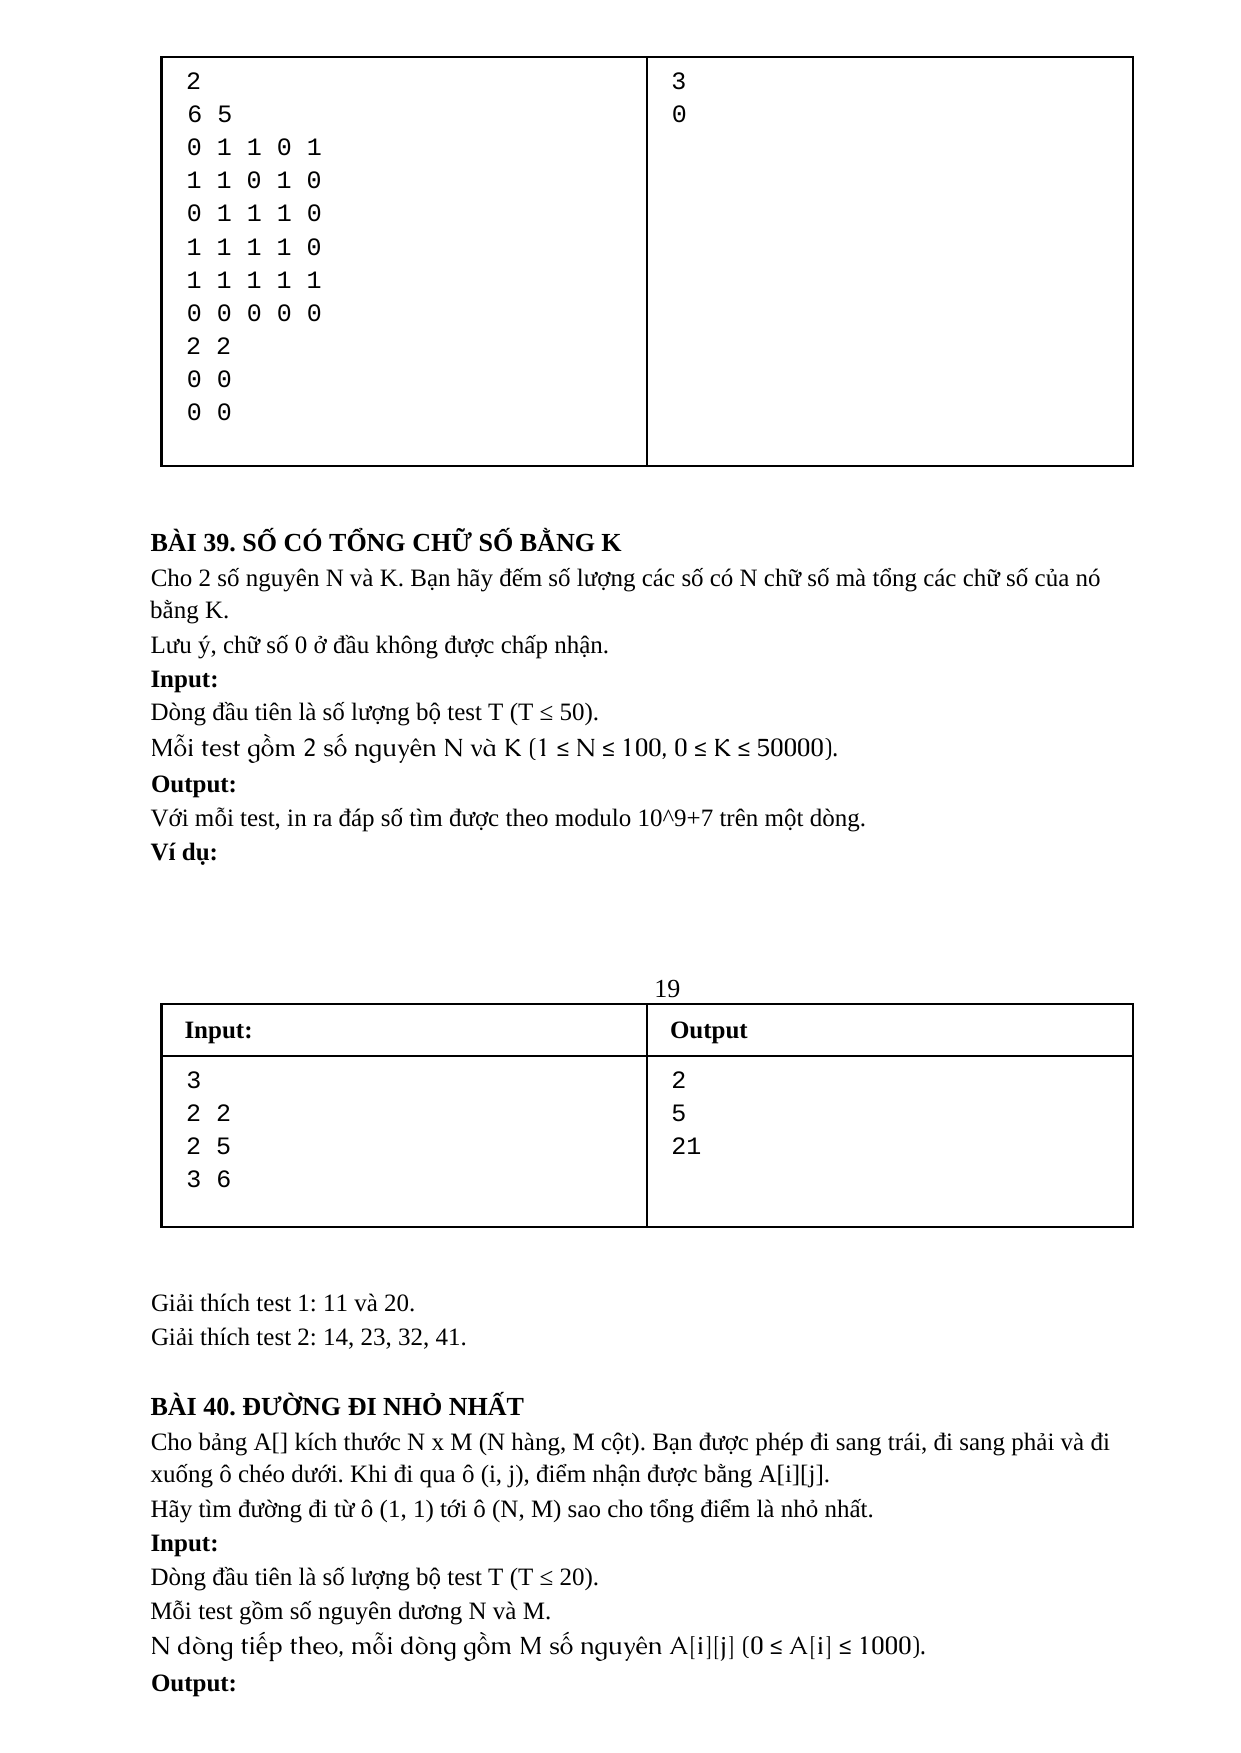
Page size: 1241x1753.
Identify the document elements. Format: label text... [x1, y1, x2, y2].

text Mỗi test gồm 2 số nguyên N và K (1 ≤ N ≤ 100, 0 ≤ K ≤ 50000). [150, 732, 1202, 764]
text Input: [150, 1528, 1202, 1557]
text Output: [151, 1668, 1202, 1697]
text BÀI 40. ĐƯỜNG ĐI NHỎ NHẤT [150, 1391, 1202, 1421]
text Cho bảng A[] kích thước N x M (N hàng, M cột). Bạn được phép đi sang trái, đi sang phải và đi xuống ô chéo dưới. Khi đi qua ô (i, j), điểm nhận được bằng A[i][j]. [150, 1427, 1129, 1488]
text Với mỗi test, in ra đáp số tìm được theo modulo 10^9+7 trên một dòng. [150, 803, 1202, 832]
table_cell 2 6 5 0 1 1 0 1 1 1 0 1 0 0 1 1 1 0 1 1 1 1 0 1 1 1 1 1 0 0 0 0 0 2 2 0 0 0 0 [163, 58, 646, 465]
text Ví dụ: [150, 837, 1202, 866]
text 19 [120, 973, 680, 1003]
table_cell 2 5 21 [648, 1057, 1132, 1226]
text N dòng tiếp theo, mỗi dòng gồm M số nguyên A[i][j] (0 ≤ A[i] ≤ 1000). [150, 1630, 1202, 1662]
text Lưu ý, chữ số 0 ở đầu không được chấp nhận. [150, 630, 1202, 659]
table_cell 3 0 [648, 58, 1132, 465]
text Giải thích test 1: 11 và 20. [151, 1288, 1202, 1317]
text Cho 2 số nguyên N và K. Bạn hãy đếm số lượng các số có N chữ số mà tổng các chữ số của nó bằng K. [150, 563, 1129, 624]
table_cell 3 2 2 2 5 3 6 [163, 1057, 646, 1226]
text Output: [151, 769, 1202, 798]
text Hãy tìm đường đi từ ô (1, 1) tới ô (N, M) sao cho tổng điểm là nhỏ nhất. [150, 1494, 1202, 1523]
table_header Output [648, 1005, 1132, 1055]
text Giải thích test 2: 14, 23, 32, 41. [151, 1322, 1202, 1351]
table_header Input: [163, 1005, 646, 1055]
text Mỗi test gồm số nguyên dương N và M. [150, 1596, 1202, 1625]
text Input: [150, 664, 1202, 693]
text Dòng đầu tiên là số lượng bộ test T (T ≤ 20). [150, 1562, 1202, 1591]
text Dòng đầu tiên là số lượng bộ test T (T ≤ 50). [150, 697, 1202, 726]
text BÀI 39. SỐ CÓ TỔNG CHỮ SỐ BẰNG K [150, 527, 1202, 557]
